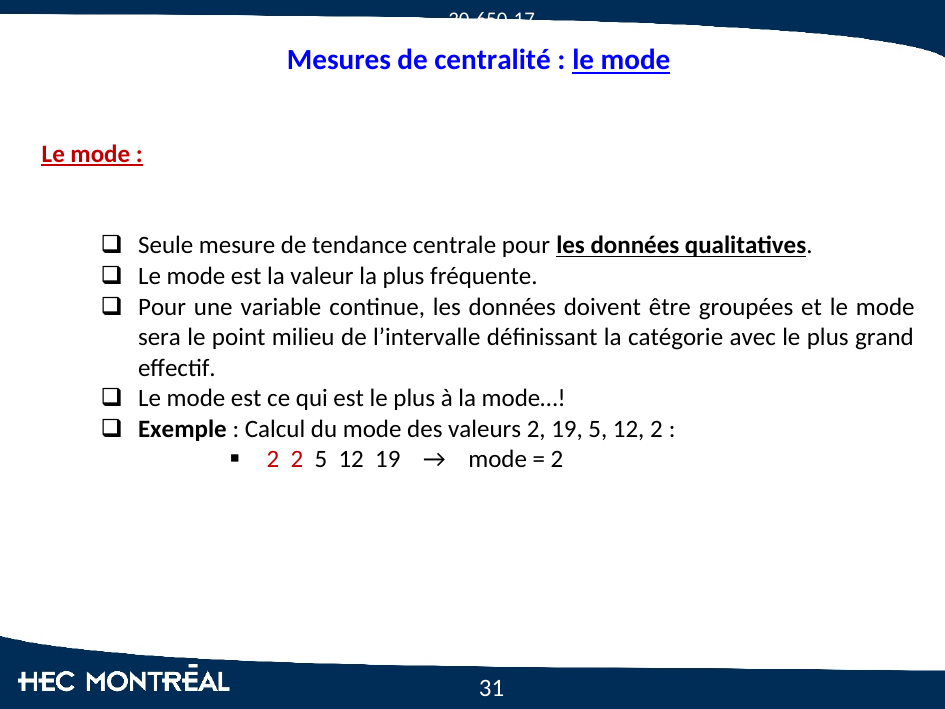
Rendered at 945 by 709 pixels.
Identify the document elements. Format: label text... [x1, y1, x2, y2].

list Le mode est ce qui est le plus à la mode…! [100, 382, 915, 413]
text Mesures de centralité : le mode [41, 41, 915, 77]
list Exemple : Calcul du mode des valeurs 2, 19, 5, 12, 2 : [100, 413, 915, 443]
list Le mode est la valeur la plus fréquente. [100, 260, 915, 291]
list Pour une variable continue, les données doivent être groupées et le mode sera le point milieu de l’intervalle définissant la catégorie avec le plus grand effectif. [100, 291, 915, 382]
list 2 2 5 12 19 → mode = 2 [229, 443, 915, 474]
picture [0, 0, 945, 709]
text Le mode : [41, 138, 915, 168]
list Seule mesure de tendance centrale pour les données qualitatives. [100, 229, 915, 260]
